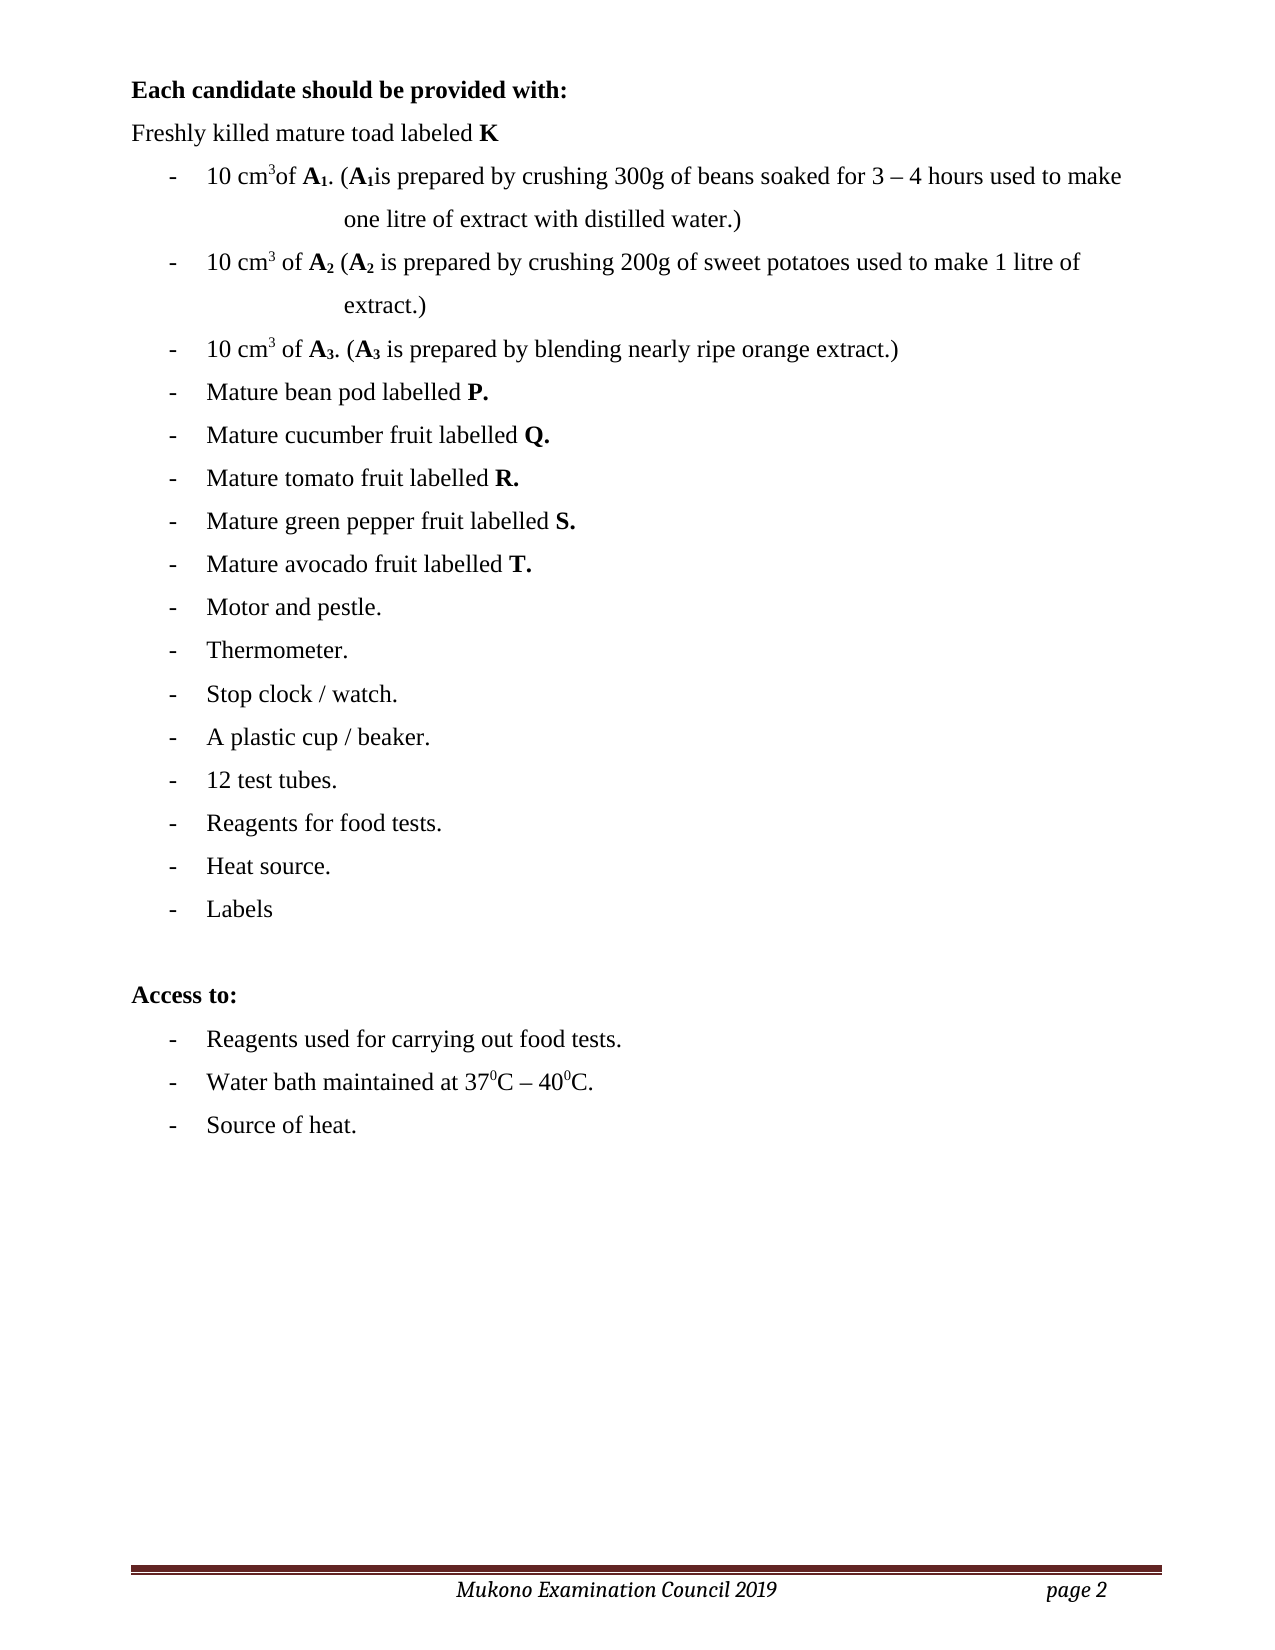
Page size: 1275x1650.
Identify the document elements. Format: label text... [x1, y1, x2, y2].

list 12 test tubes. [169, 765, 1162, 794]
list Mature cucumber fruit labelled Q. [169, 420, 1162, 449]
list A plastic cup / beaker. [169, 722, 1162, 751]
list Labels [169, 894, 1162, 923]
list Stop clock / watch. [169, 679, 1162, 707]
list Source of heat. [169, 1110, 1162, 1139]
list Reagents for food tests. [169, 808, 1162, 837]
list Thermometer. [169, 636, 1162, 664]
list Mature bean pod labelled P. [169, 377, 1162, 406]
text Each candidate should be provided with: [131, 75, 1162, 104]
list Mature avocado fruit labelled T. [169, 549, 1162, 578]
text extract.) [169, 291, 1162, 319]
list Motor and pestle. [169, 592, 1162, 621]
list 10 cm3of A1. (A1is prepared by crushing 300g of beans soaked for 3 – 4 hours used to make [169, 161, 1162, 190]
list Reagents used for carrying out food tests. [169, 1024, 1162, 1052]
list 10 cm3 of A2 (A2 is prepared by crushing 200g of sweet potatoes used to make 1 litre of [169, 247, 1162, 276]
list Mature green pepper fruit labelled S. [169, 506, 1162, 535]
list Water bath maintained at 370C – 400C. [169, 1067, 1162, 1096]
list 10 cm3 of A3. (A3 is prepared by blending nearly ripe orange extract.) [169, 334, 1162, 362]
text Freshly killed mature toad labeled K [131, 118, 1162, 147]
text one litre of extract with distilled water.) [169, 204, 1162, 233]
list Heat source. [169, 851, 1162, 880]
list Mature tomato fruit labelled R. [169, 463, 1162, 492]
text Access to: [131, 981, 1162, 1009]
